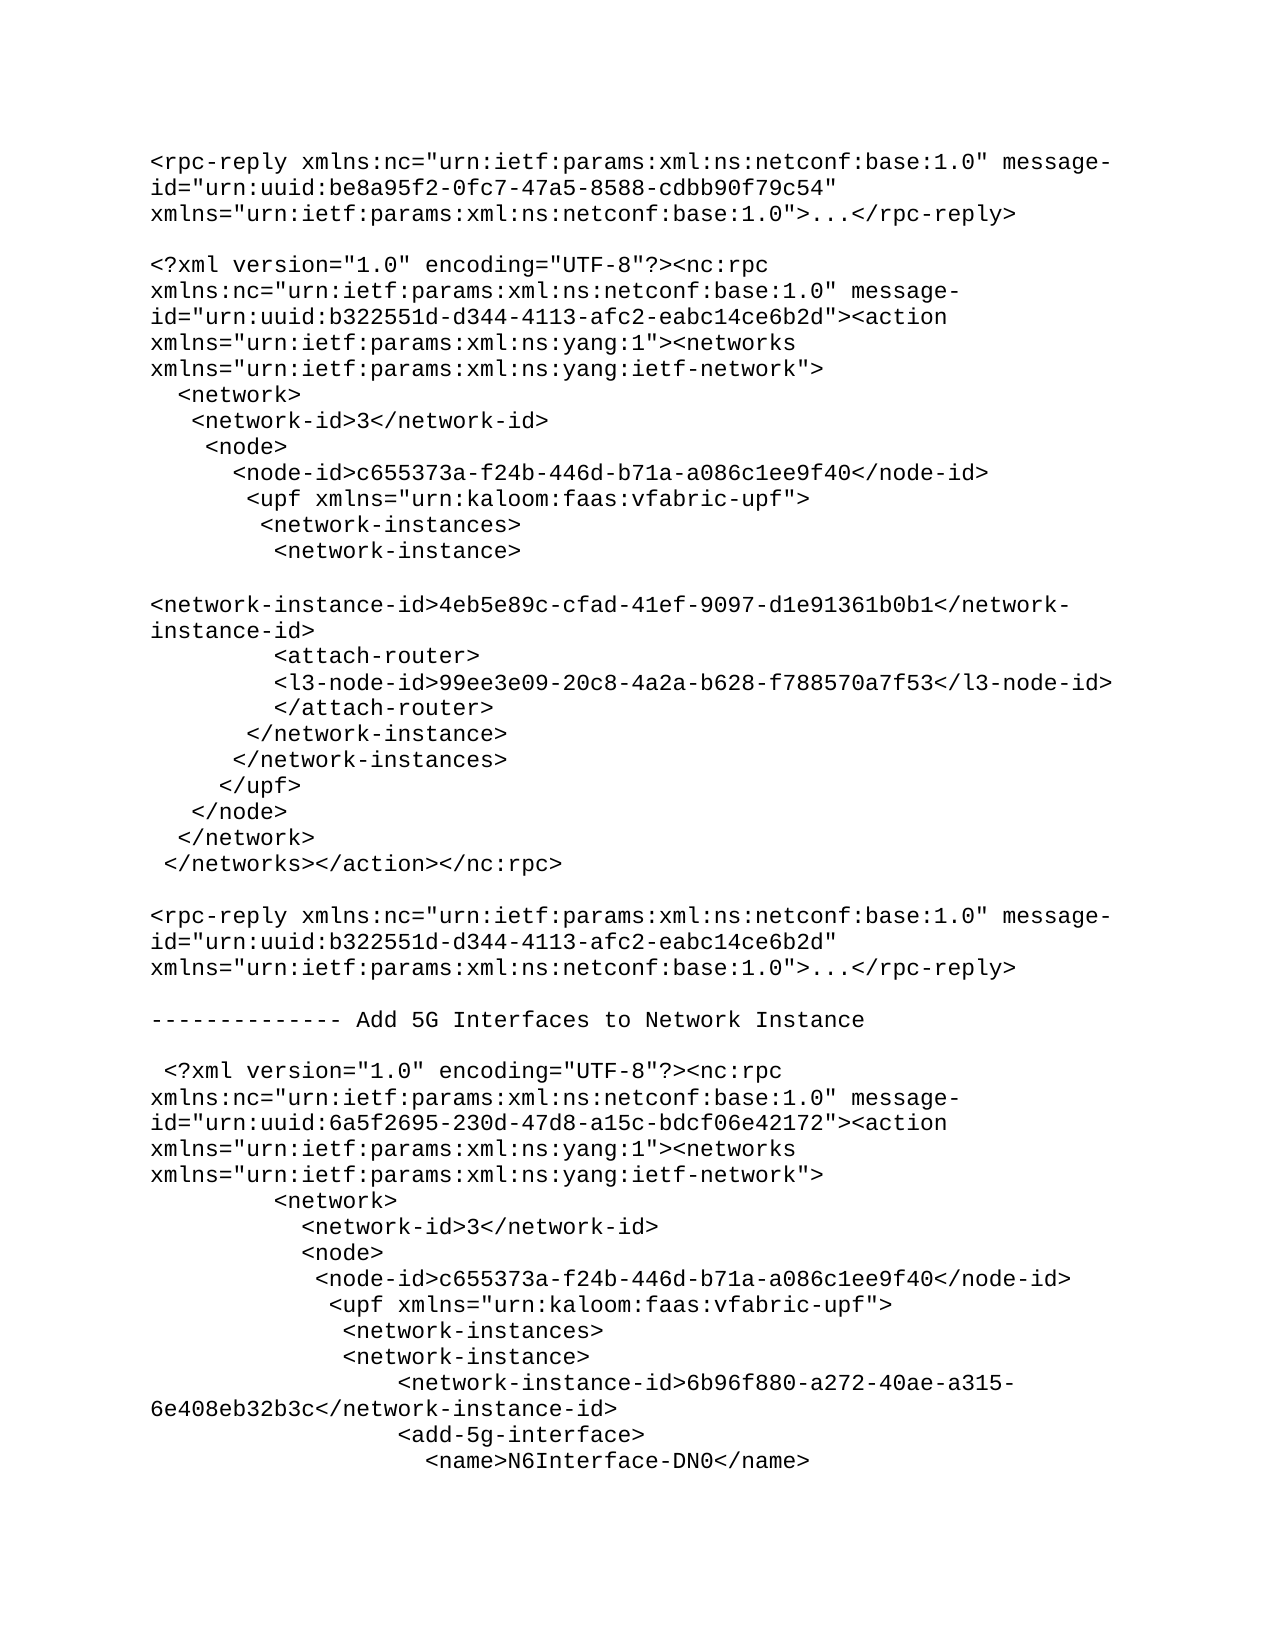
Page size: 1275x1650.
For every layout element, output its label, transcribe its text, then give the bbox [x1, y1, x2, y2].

text </network-instances> [150, 749, 1125, 774]
text <network-instances> [150, 513, 1125, 539]
text <?xml version="1.0" encoding="UTF-8"?><nc:rpc xmlns:nc="urn:ietf:params:xml:ns:netconf:base:1.0" message-id="urn:uuid:6a5f2695-230d-47d8-a15c-bdcf06e42172"><action xmlns="urn:ietf:params:xml:ns:yang:1"><networks xmlns="urn:ietf:params:xml:ns:yang:ietf-network"> [150, 1060, 1125, 1189]
text <network-instance-id>6b96f880-a272-40ae-a315-6e408eb32b3c</network-instance-id> [150, 1371, 1125, 1423]
text <node> [150, 1241, 1125, 1267]
text <network-id>3</network-id> [150, 409, 1125, 435]
text <name>N6Interface-DN0</name> [150, 1449, 1125, 1475]
text <node-id>c655373a-f24b-446d-b71a-a086c1ee9f40</node-id> [150, 1267, 1125, 1293]
text <add-5g-interface> [150, 1423, 1125, 1449]
text <network-id>3</network-id> [150, 1216, 1125, 1241]
text <upf xmlns="urn:kaloom:faas:vfabric-upf"> [150, 1293, 1125, 1319]
text </networks></action></nc:rpc> [150, 852, 1125, 878]
text </node> [150, 801, 1125, 826]
text </upf> [150, 774, 1125, 801]
text -------------- Add 5G Interfaces to Network Instance [150, 1008, 1125, 1034]
text <network-instances> [150, 1319, 1125, 1345]
text <network-instance-id>4eb5e89c-cfad-41ef-9097-d1e91361b0b1</network-instance-id> [150, 565, 1125, 645]
text </network> [150, 826, 1125, 852]
text <rpc-reply xmlns:nc="urn:ietf:params:xml:ns:netconf:base:1.0" message-id="urn:uuid:b322551d-d344-4113-afc2-eabc14ce6b2d" xmlns="urn:ietf:params:xml:ns:netconf:base:1.0">...</rpc-reply> [150, 904, 1125, 982]
text <network-instance> [150, 1345, 1125, 1371]
text <network> [150, 1189, 1125, 1216]
text <node> [150, 435, 1125, 461]
text </attach-router> [150, 697, 1125, 723]
text </network-instance> [150, 723, 1125, 749]
text <l3-node-id>99ee3e09-20c8-4a2a-b628-f788570a7f53</l3-node-id> [150, 671, 1125, 697]
text <network> [150, 383, 1125, 409]
text <attach-router> [150, 645, 1125, 671]
text <node-id>c655373a-f24b-446d-b71a-a086c1ee9f40</node-id> [150, 461, 1125, 487]
text <?xml version="1.0" encoding="UTF-8"?><nc:rpc xmlns:nc="urn:ietf:params:xml:ns:netconf:base:1.0" message-id="urn:uuid:b322551d-d344-4113-afc2-eabc14ce6b2d"><action xmlns="urn:ietf:params:xml:ns:yang:1"><networks xmlns="urn:ietf:params:xml:ns:yang:ietf-network"> [150, 254, 1125, 383]
text <network-instance> [150, 539, 1125, 565]
text <upf xmlns="urn:kaloom:faas:vfabric-upf"> [150, 487, 1125, 513]
